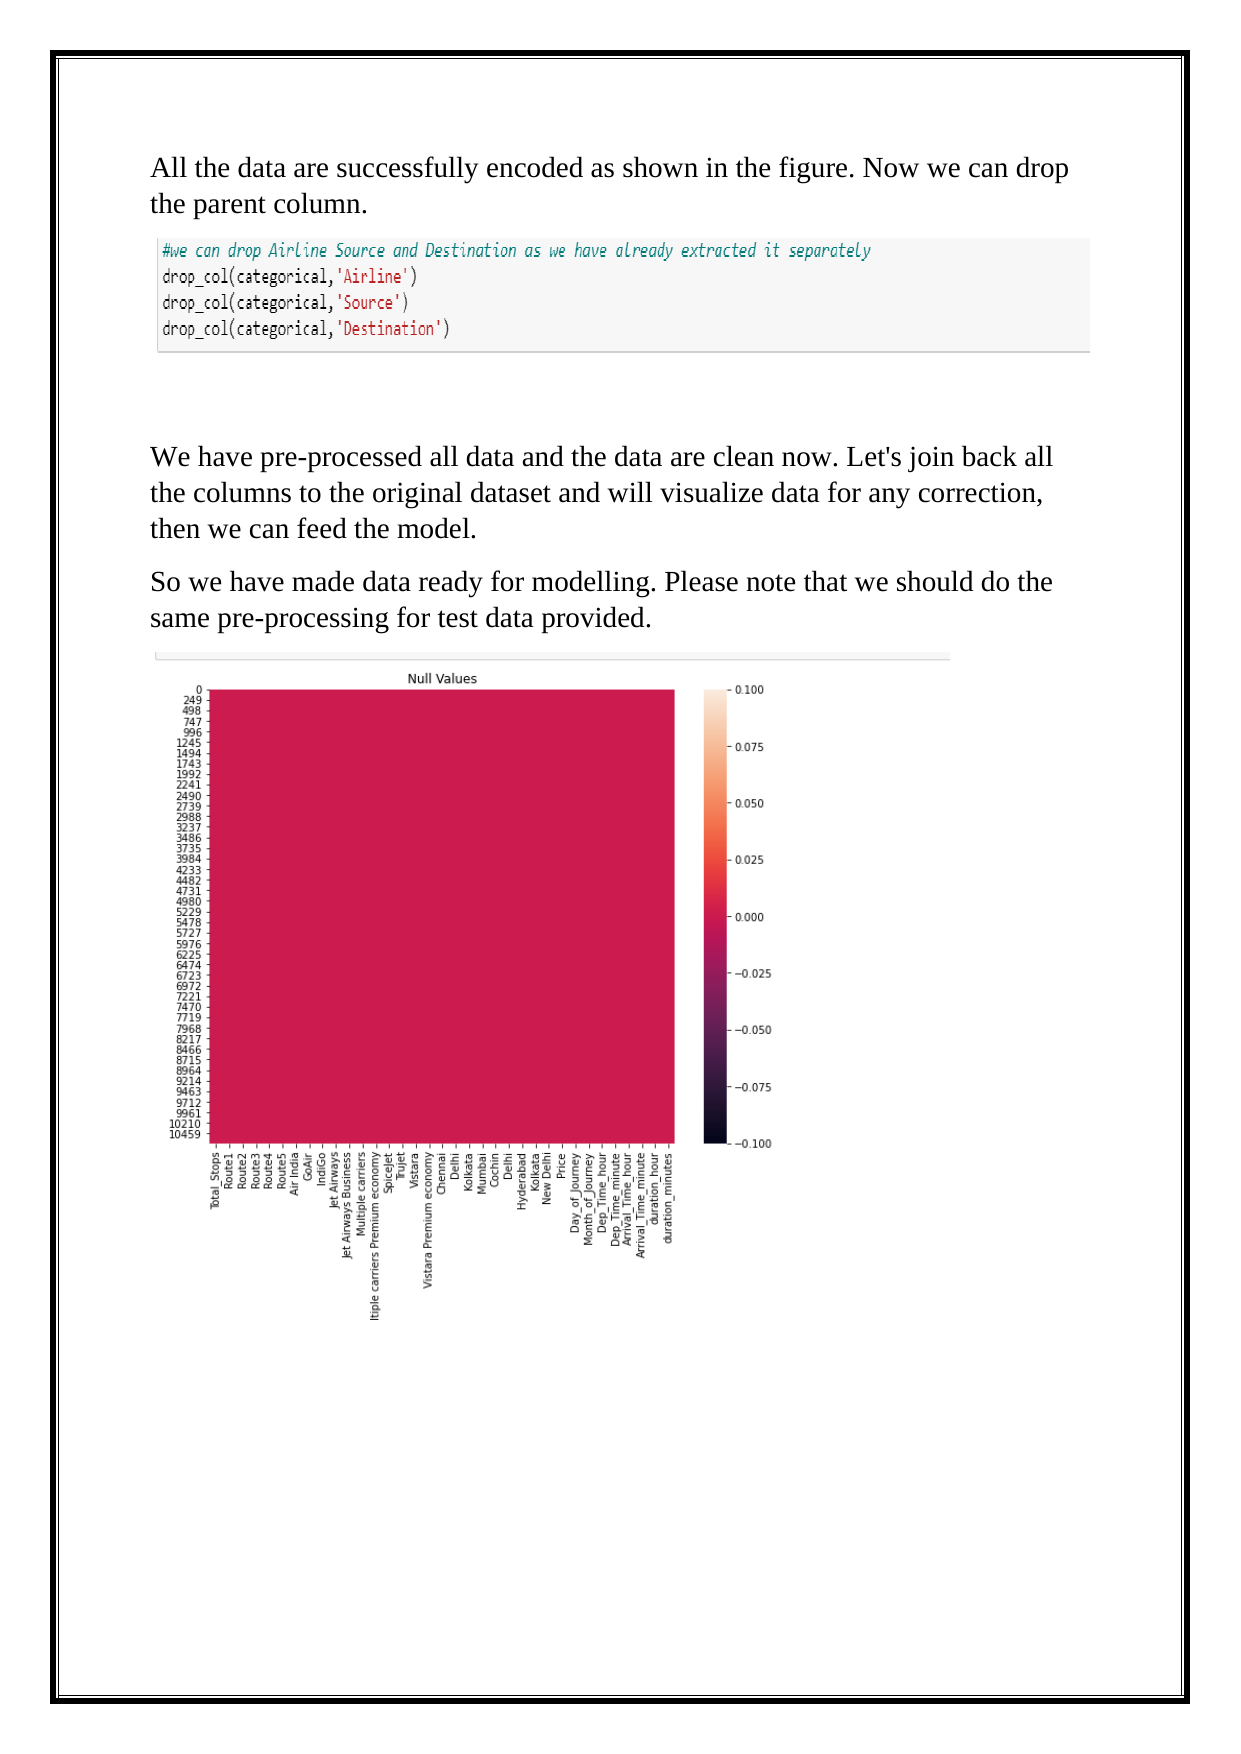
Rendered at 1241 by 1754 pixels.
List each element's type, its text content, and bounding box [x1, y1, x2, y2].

picture [150, 238, 1091, 367]
picture [150, 652, 951, 1321]
text We have pre-processed all data and the data are clean now. Let's join back all the columns to the original dataset and will visualize data for any correction, then we can feed the model. [150, 439, 1090, 544]
text All the data are successfully encoded as shown in the figure. Now we can drop the parent column. [150, 150, 1090, 220]
text So we have made data ready for modelling. Please note that we should do the same pre-processing for test data provided. [150, 564, 1090, 633]
